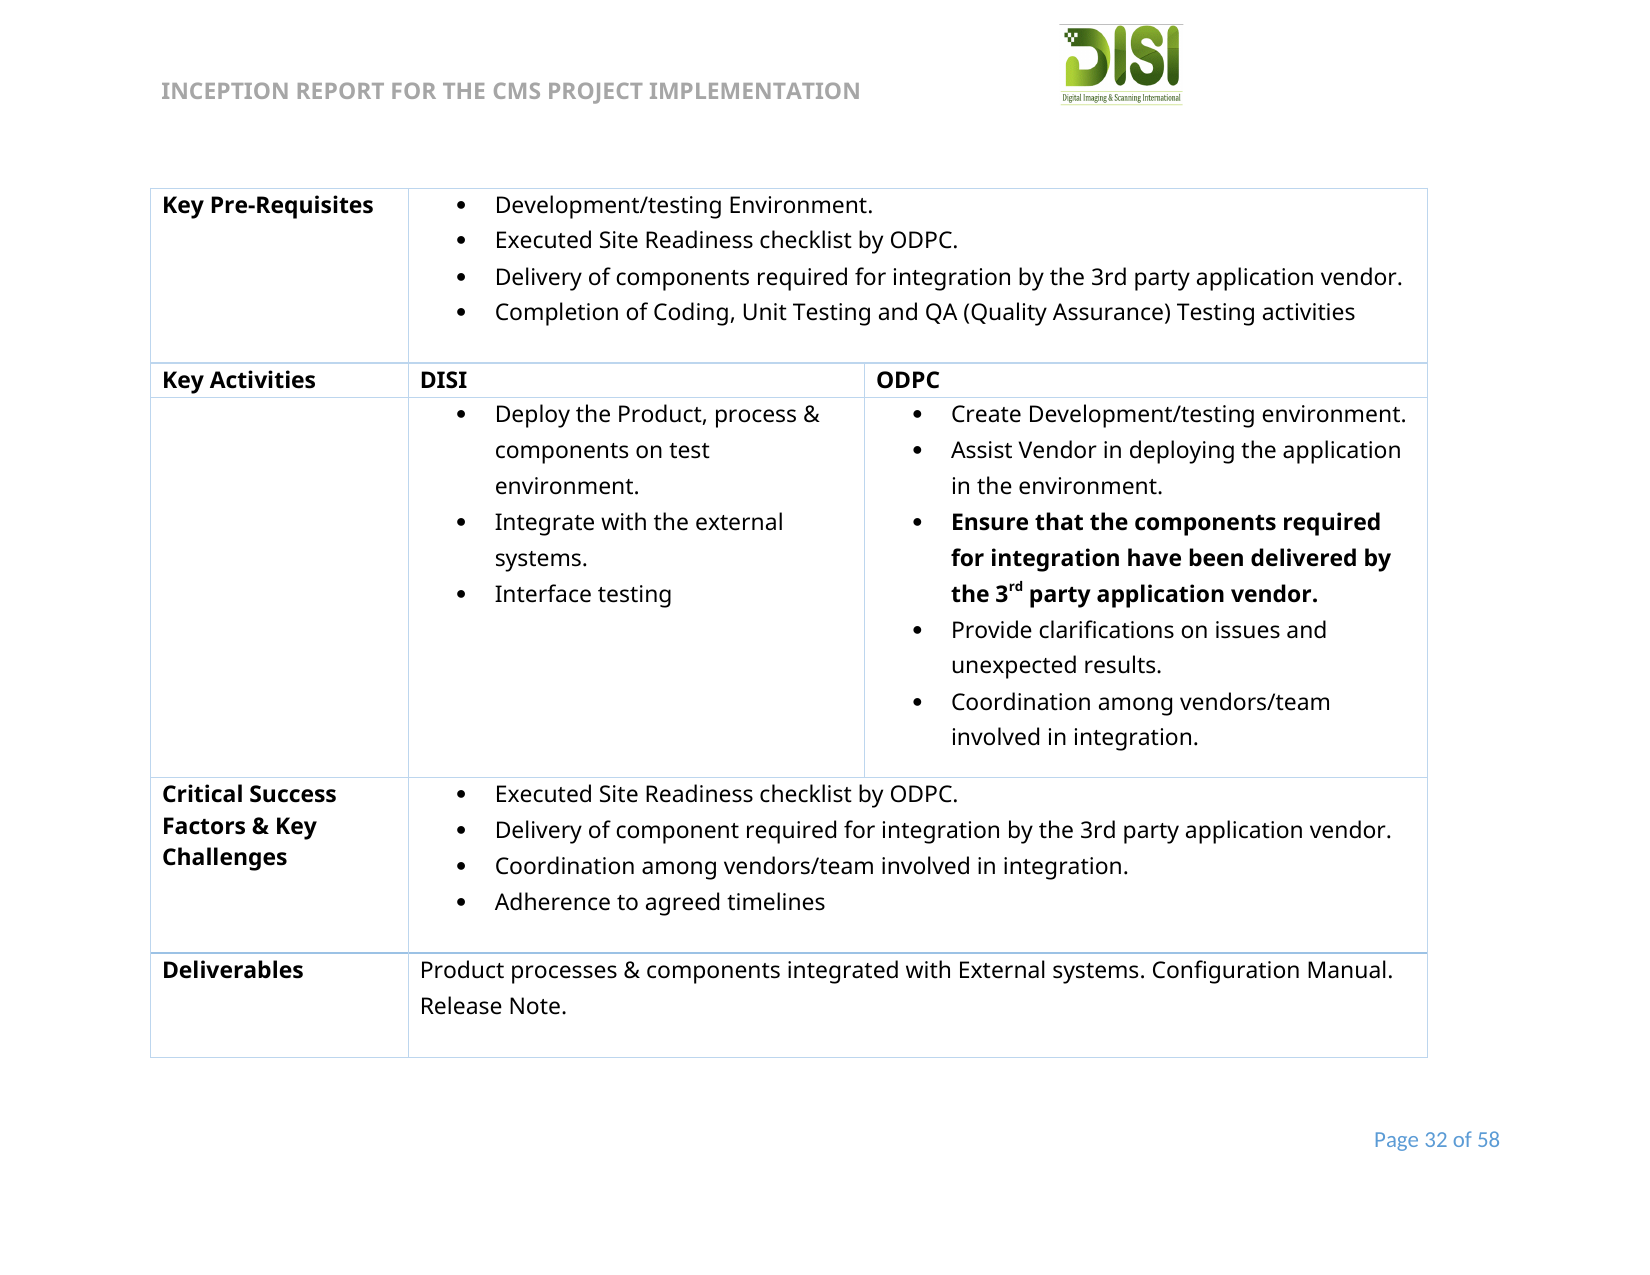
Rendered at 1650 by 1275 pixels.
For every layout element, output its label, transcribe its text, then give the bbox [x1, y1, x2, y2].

table_cell Development/testing Environment. Executed Site Readiness checklist by ODPC. Delivery of components required for integration by the 3rd party application vendor. Completion of Coding, Unit Testing and QA (Quality Assurance) Testing activities [409, 189, 1427, 362]
table_cell Key Pre-Requisites [151, 189, 408, 362]
table_cell ODPC [865, 364, 1427, 397]
table_cell Executed Site Readiness checklist by ODPC. Delivery of component required for integration by the 3rd party application vendor. Coordination among vendors/team involved in integration. Adherence to agreed timelines [409, 778, 1427, 952]
table_cell Create Development/testing environment. Assist Vendor in deploying the application in the environment. Ensure that the components required for integration have been delivered by the 3rd party application vendor. Provide clarifications on issues and unexpected results. Coordination among vendors/team involved in integration. [865, 398, 1427, 777]
table_cell Deliverables [151, 954, 408, 1057]
table_cell Critical Success Factors & Key Challenges [151, 778, 408, 952]
table_cell Key Activities [151, 364, 408, 397]
table_cell DISI [409, 364, 864, 397]
table_cell [151, 398, 408, 777]
picture [1059, 24, 1184, 106]
table_cell Deploy the Product, process & components on test environment. Integrate with the external systems. Interface testing [409, 398, 864, 777]
table_cell Product processes & components integrated with External systems. Configuration Manual. Release Note. [409, 954, 1427, 1057]
